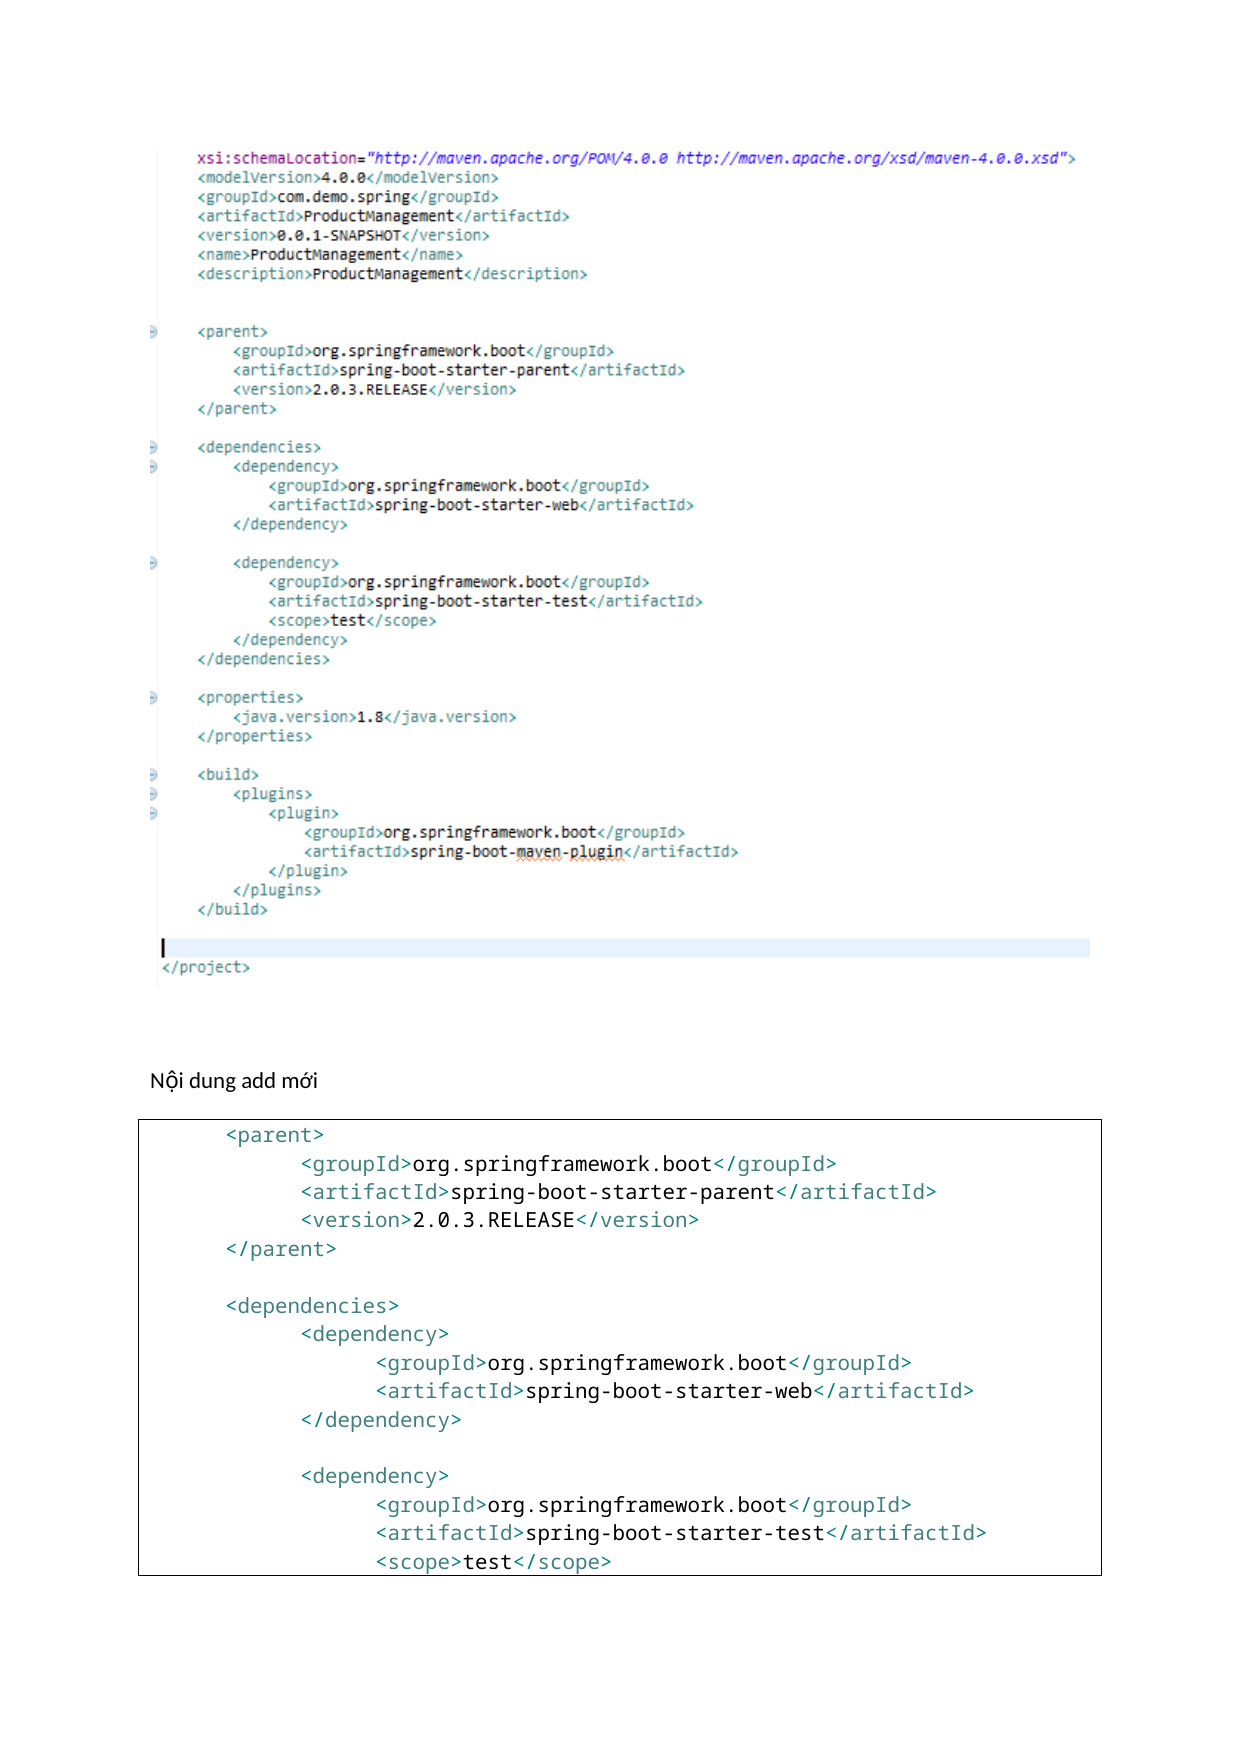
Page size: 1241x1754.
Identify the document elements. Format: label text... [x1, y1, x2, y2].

picture [150, 150, 1091, 989]
text Nội dung add mới [150, 1066, 1090, 1094]
